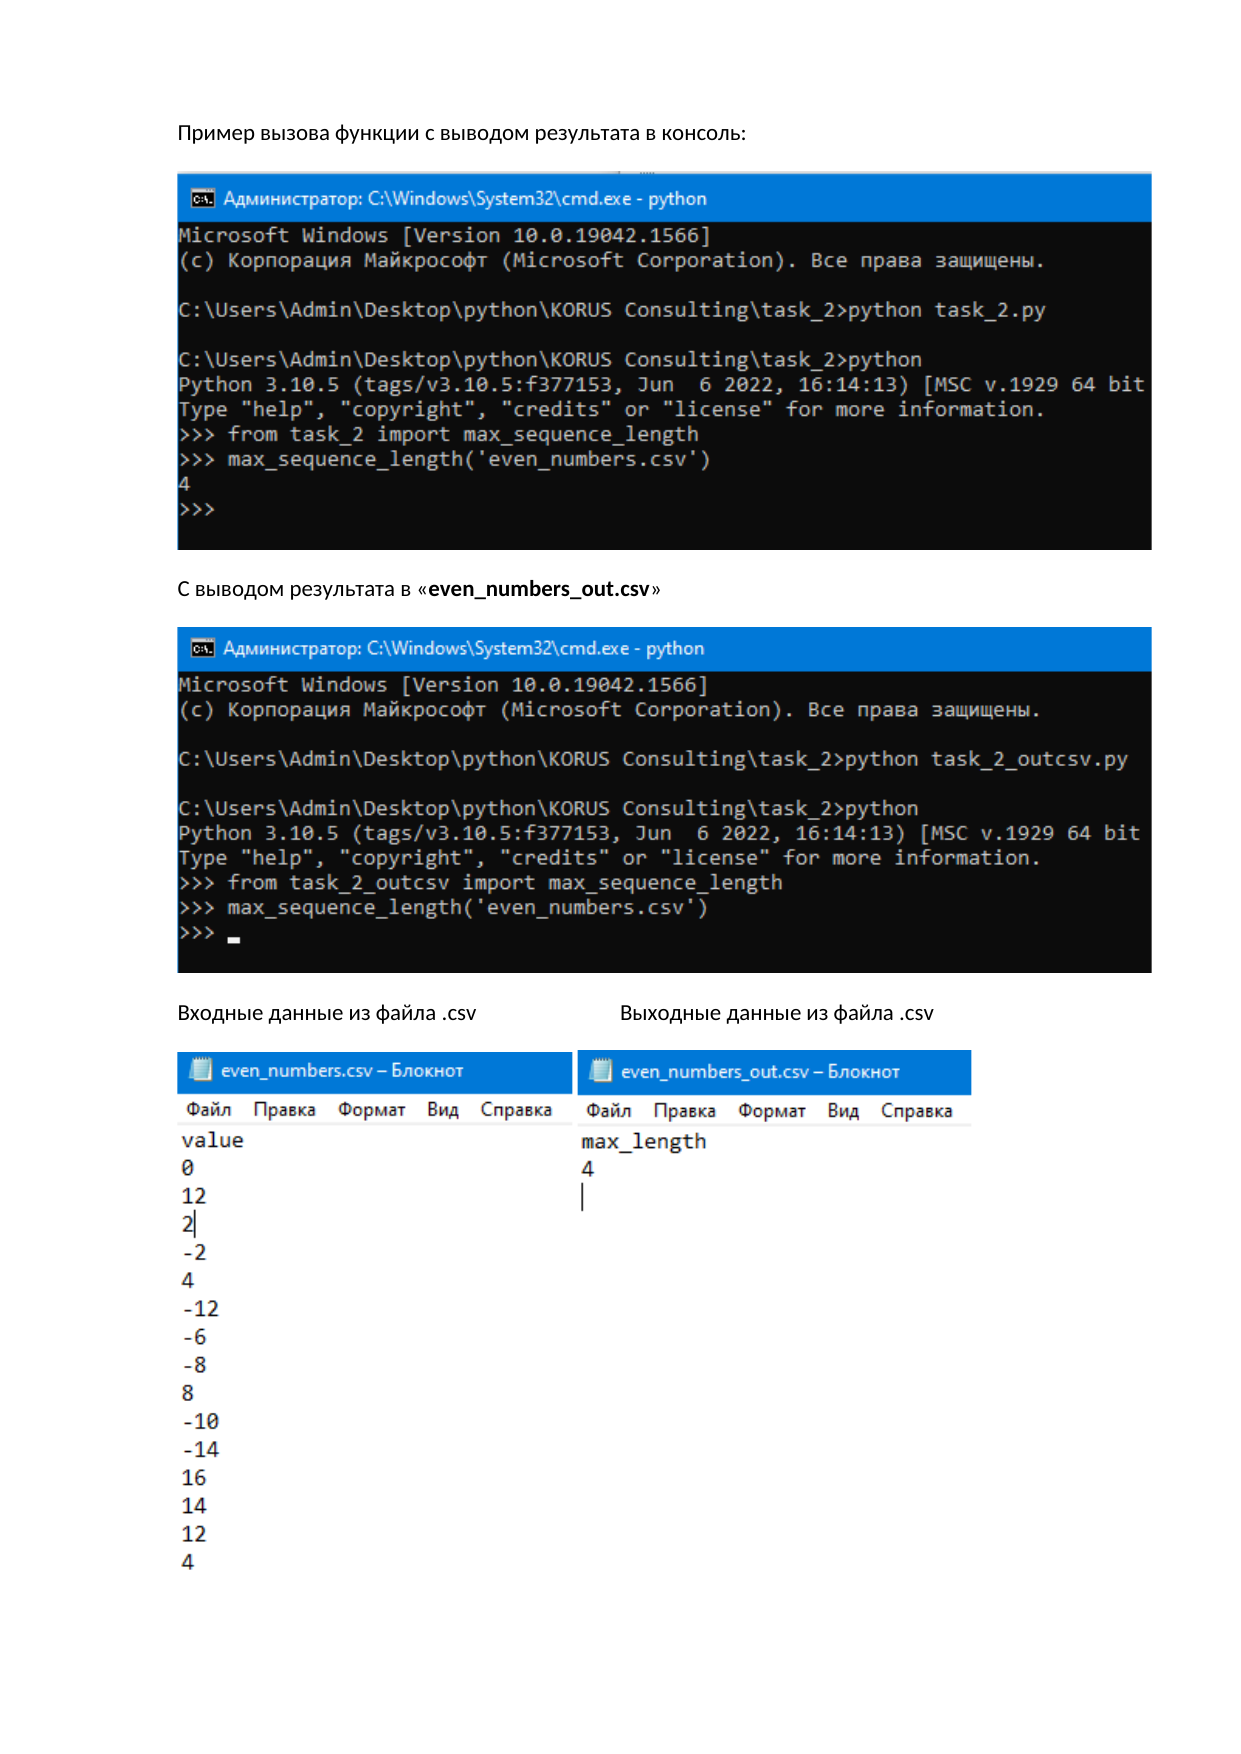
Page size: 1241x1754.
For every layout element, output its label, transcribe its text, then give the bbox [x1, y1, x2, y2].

text С выводом результата в «even_numbers_out.csv» [177, 574, 1152, 602]
text Пример вызова функции с выводом результата в консоль: [177, 118, 1152, 146]
picture [177, 171, 1152, 550]
text Входные данные из файла .csv Выходные данные из файла .csv [177, 998, 1152, 1026]
picture [177, 627, 1152, 973]
picture [577, 1050, 972, 1631]
picture [177, 1052, 573, 1631]
